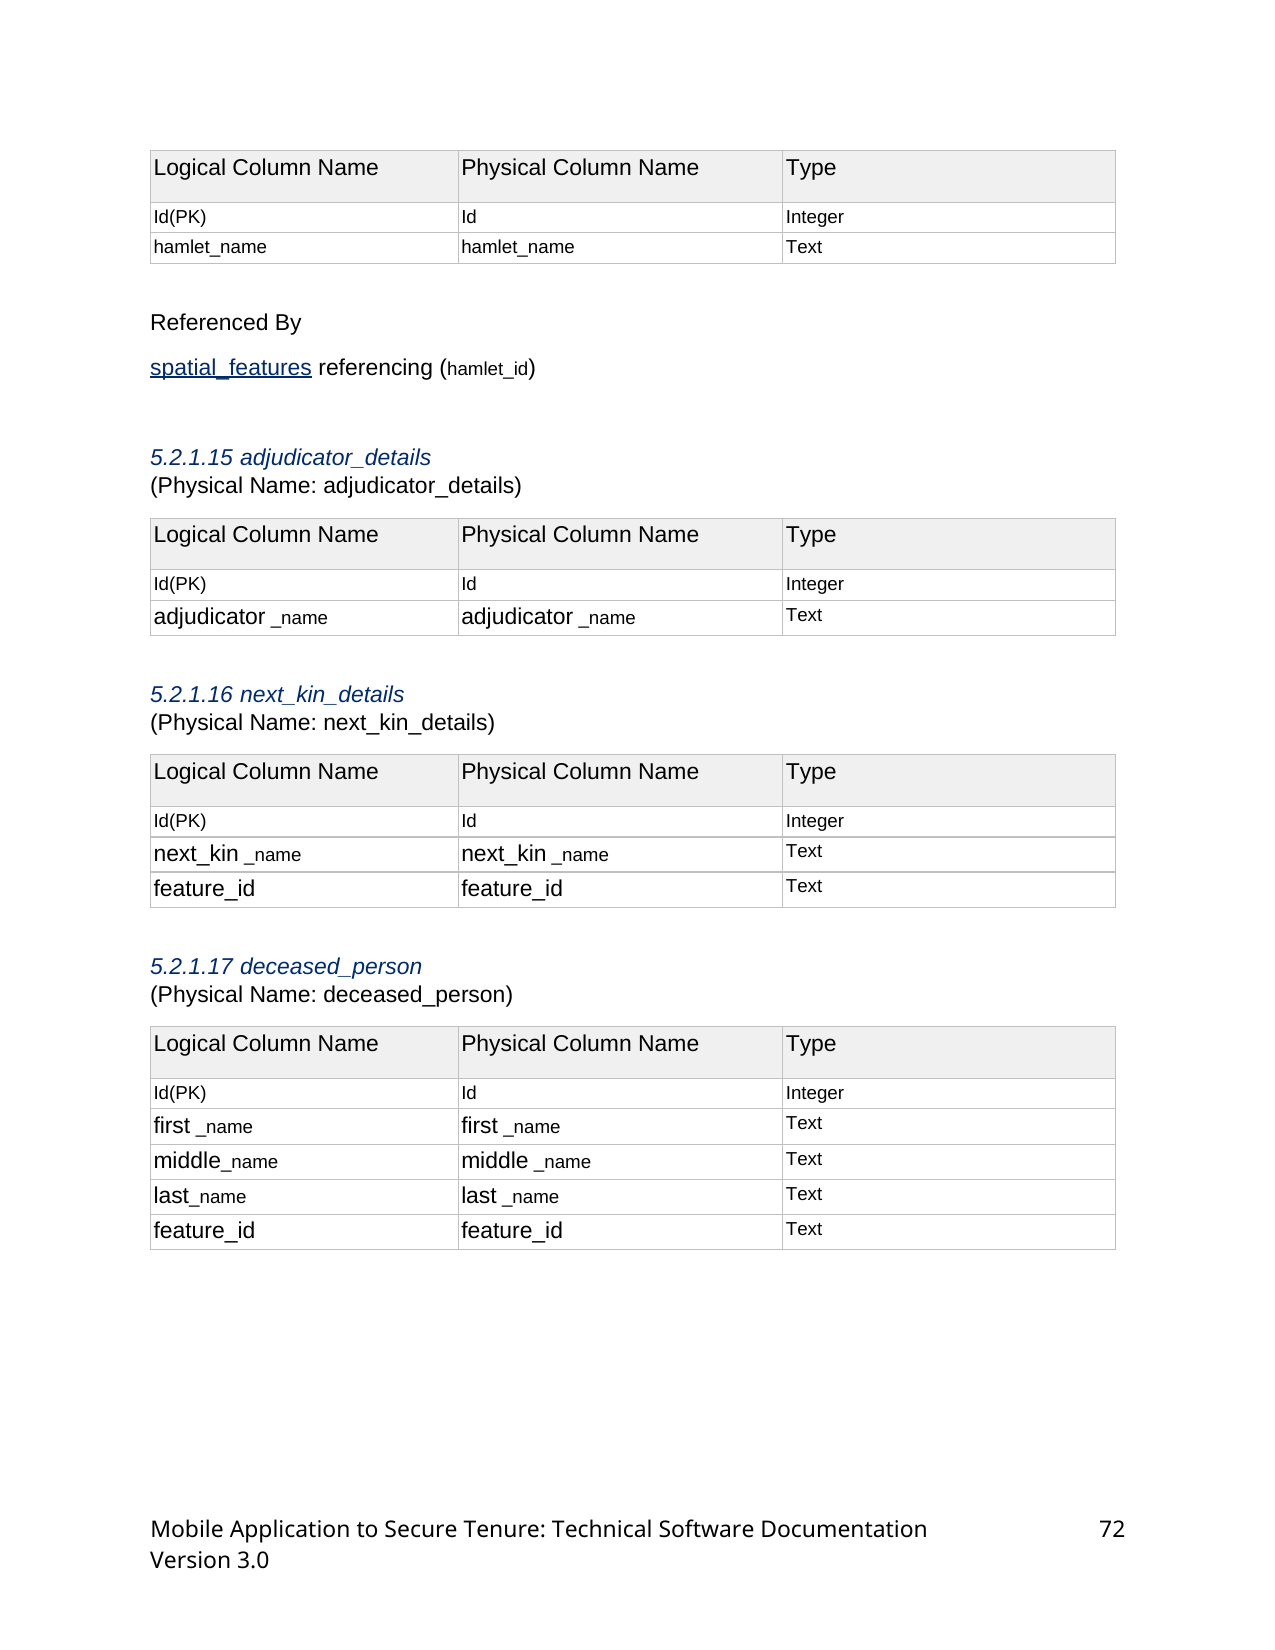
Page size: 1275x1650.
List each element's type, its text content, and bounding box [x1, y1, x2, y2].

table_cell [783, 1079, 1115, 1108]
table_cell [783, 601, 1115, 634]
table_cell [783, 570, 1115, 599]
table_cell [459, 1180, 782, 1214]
subtitle next_kin_details [150, 681, 1125, 707]
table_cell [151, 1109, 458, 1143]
text (Physical Name: next_kin_details) [150, 709, 1125, 736]
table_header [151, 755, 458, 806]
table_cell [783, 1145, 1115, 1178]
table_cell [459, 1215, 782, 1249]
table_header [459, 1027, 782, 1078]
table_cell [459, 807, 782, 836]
text Referenced By [150, 308, 1125, 335]
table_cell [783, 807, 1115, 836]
subtitle adjudicator_details [150, 444, 1125, 470]
subtitle deceased_person [150, 953, 1125, 979]
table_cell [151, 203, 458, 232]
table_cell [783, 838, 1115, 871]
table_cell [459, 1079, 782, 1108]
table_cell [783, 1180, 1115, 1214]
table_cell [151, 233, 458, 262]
text spatial_features referencing (hamlet_id) [150, 354, 1125, 380]
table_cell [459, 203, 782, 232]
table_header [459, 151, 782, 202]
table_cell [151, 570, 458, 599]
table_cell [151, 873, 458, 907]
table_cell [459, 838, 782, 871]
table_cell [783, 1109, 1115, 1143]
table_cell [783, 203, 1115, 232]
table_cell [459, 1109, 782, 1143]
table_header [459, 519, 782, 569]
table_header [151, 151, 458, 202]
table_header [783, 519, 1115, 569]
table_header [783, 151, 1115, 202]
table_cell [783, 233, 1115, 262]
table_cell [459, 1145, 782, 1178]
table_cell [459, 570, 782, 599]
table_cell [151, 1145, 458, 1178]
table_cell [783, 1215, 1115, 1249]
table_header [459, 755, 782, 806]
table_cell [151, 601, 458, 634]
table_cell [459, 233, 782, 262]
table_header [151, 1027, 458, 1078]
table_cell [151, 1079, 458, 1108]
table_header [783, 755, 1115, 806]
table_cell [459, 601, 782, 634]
text (Physical Name: adjudicator_details) [150, 472, 1125, 499]
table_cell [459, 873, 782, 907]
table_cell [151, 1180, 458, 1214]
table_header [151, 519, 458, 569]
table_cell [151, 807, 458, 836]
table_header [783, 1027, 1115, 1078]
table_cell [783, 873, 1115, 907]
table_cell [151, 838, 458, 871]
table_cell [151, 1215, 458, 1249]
text (Physical Name: deceased_person) [150, 981, 1125, 1007]
